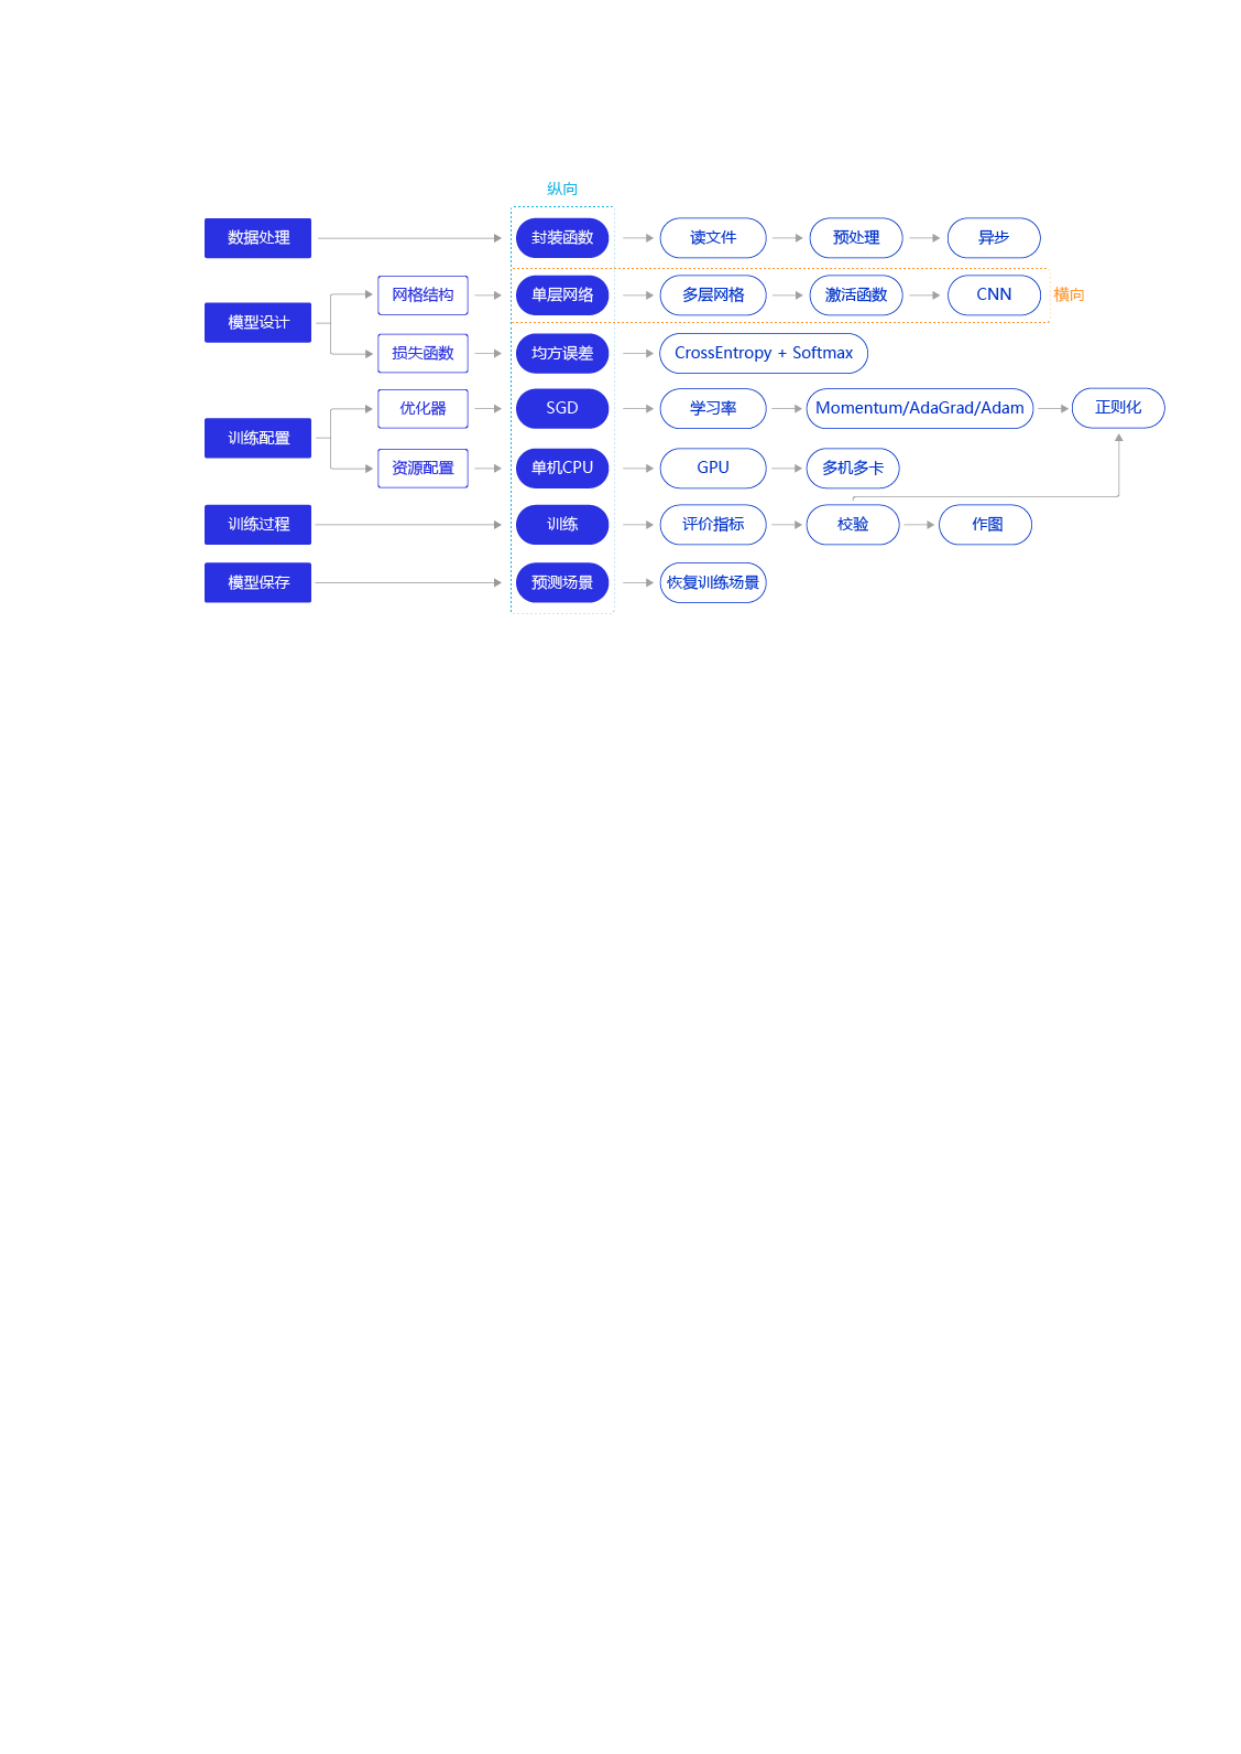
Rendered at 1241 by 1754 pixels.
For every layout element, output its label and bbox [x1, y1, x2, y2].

picture [187, 162, 1182, 633]
